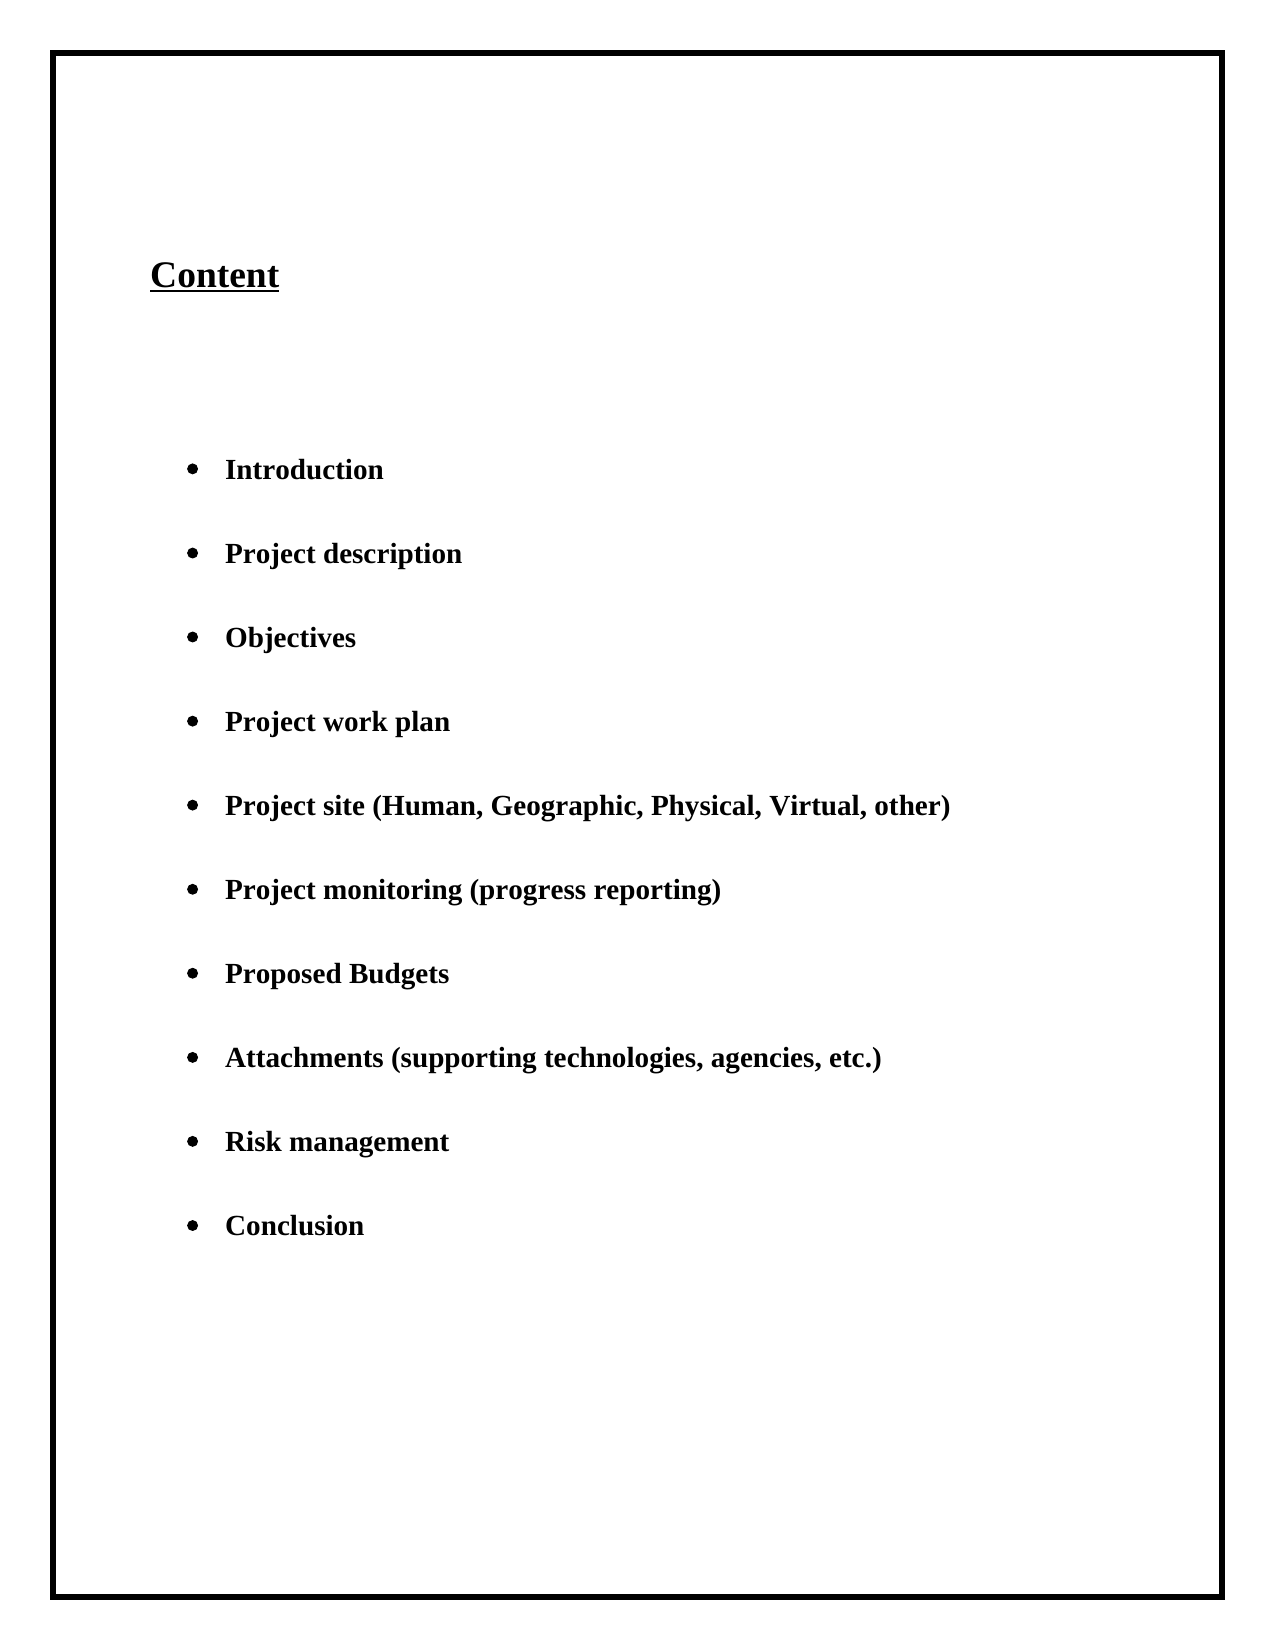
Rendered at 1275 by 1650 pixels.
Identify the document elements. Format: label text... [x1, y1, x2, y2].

list Project work plan [187, 704, 1125, 738]
list Attachments (supporting technologies, agencies, etc.) [187, 1040, 1125, 1074]
list Project monitoring (progress reporting) [187, 872, 1125, 906]
list Risk management [187, 1124, 1125, 1158]
list Project site (Human, Geographic, Physical, Virtual, other) [187, 788, 1125, 822]
list Project description [187, 536, 1125, 569]
text Content [150, 253, 1125, 296]
list Objectives [187, 620, 1125, 654]
list Conclusion [187, 1208, 1125, 1242]
list Introduction [187, 452, 1125, 486]
list Proposed Budgets [187, 956, 1125, 990]
